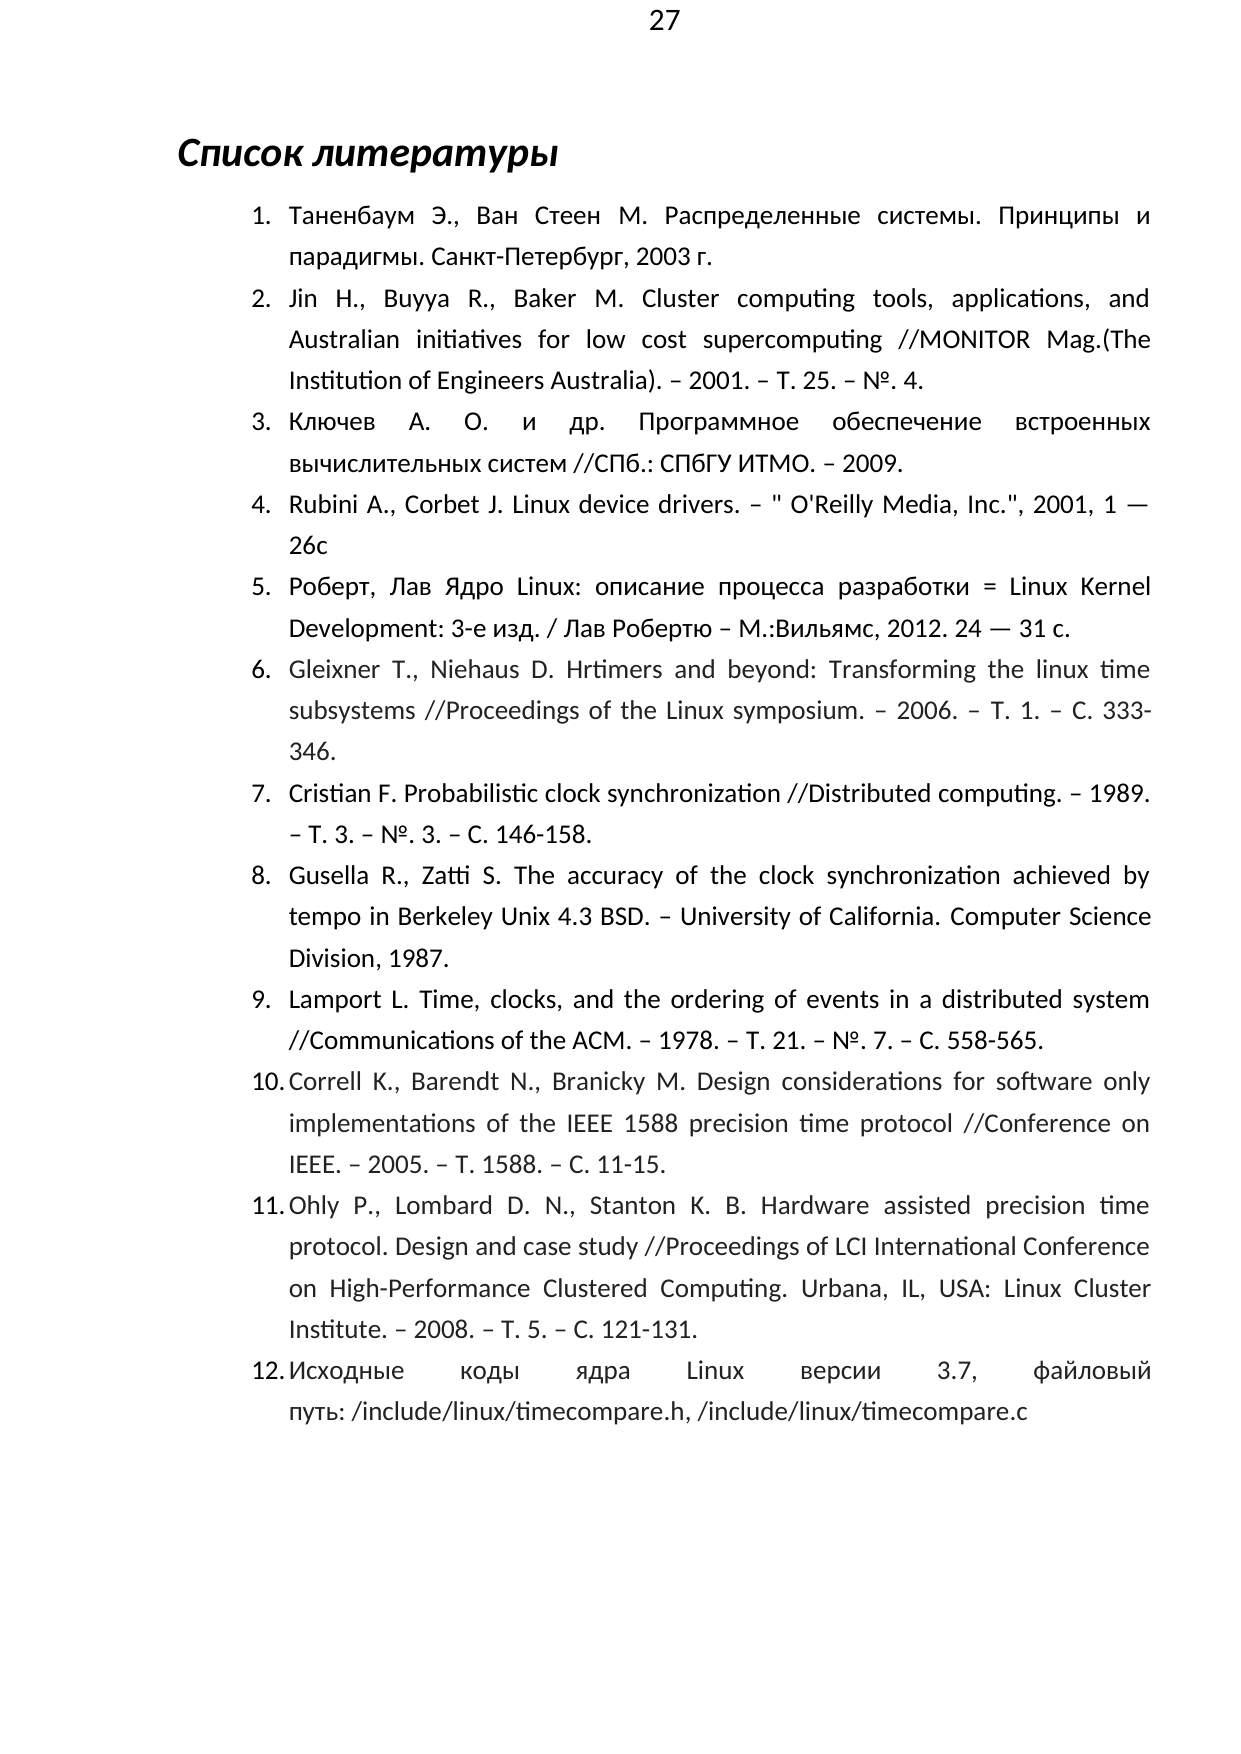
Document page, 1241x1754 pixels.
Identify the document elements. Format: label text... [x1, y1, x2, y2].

list M. Распределенные системы. Принципы и парадигмы. Санкт-Петербург, 2003 г. [251, 198, 1152, 273]
list Ohly P., Lombard D. N., Stanton K. B. Hardware assisted precision time protocol. Design and case study //Proceedings of LCI International Conference on High-Performance Clustered Computing. Urbana, IL, USA: Linux Cluster Institute. – 2008. – Т. 5. – С. 121-131. [251, 1188, 1152, 1345]
list Jin H., Buyya R., Baker M. Cluster computing tools, applications, and Australian initiatives for low cost supercomputing //MONITOR Mag.(The Institution of Engineers Australia). – 2001. – Т. 25. – №. 4. [251, 281, 1152, 396]
list Исходные коды ядра Linux версии 3.7, файловый путь: /include/linux/timecompare.h, /include/linux/timecompare.c [251, 1353, 1152, 1428]
list Ключев А. О. и др. Программное обеспечение встроенных вычислительных систем //СПб.: СПбГУ ИТМО. – 2009. [251, 404, 1152, 479]
list Rubini A., Corbet J. Linux device drivers. – " O'Reilly Media, Inc.", 2001, 1 — 26с [251, 487, 1152, 561]
list Роберт, Лав Ядро Linux: описание процесса разработки = Linux Kernel Development: 3-е изд. / Лав Робертю – М.:Вильямс, 2012. 24 — 31 с. [251, 569, 1152, 644]
list Cristian F. Probabilistic clock synchronization //Distributed computing. – 1989. – Т. 3. – №. 3. – С. 146-158. [251, 776, 1152, 850]
list Correll K., Barendt N., Branicky M. Design considerations for software only implementations of the IEEE 1588 precision time protocol //Conference on IEEE. – 2005. – Т. 1588. – С. 11-15. [251, 1064, 1152, 1180]
list Lamport L. Time, clocks, and the ordering of events in a distributed system //Communications of the ACM. – 1978. – Т. 21. – №. 7. – С. 558-565. [251, 982, 1152, 1056]
list Gusella R., Zatti S. The accuracy of the clock synchronization achieved by tempo in Berkeley Unix 4.3 BSD. – University of California. Computer Science Division, 1987. [251, 858, 1152, 974]
list Gleixner T., Niehaus D. Hrtimers and beyond: Transforming the linux time subsystems //Proceedings of the Linux symposium. – 2006. – Т. 1. – С. 333-346. [251, 652, 1152, 768]
